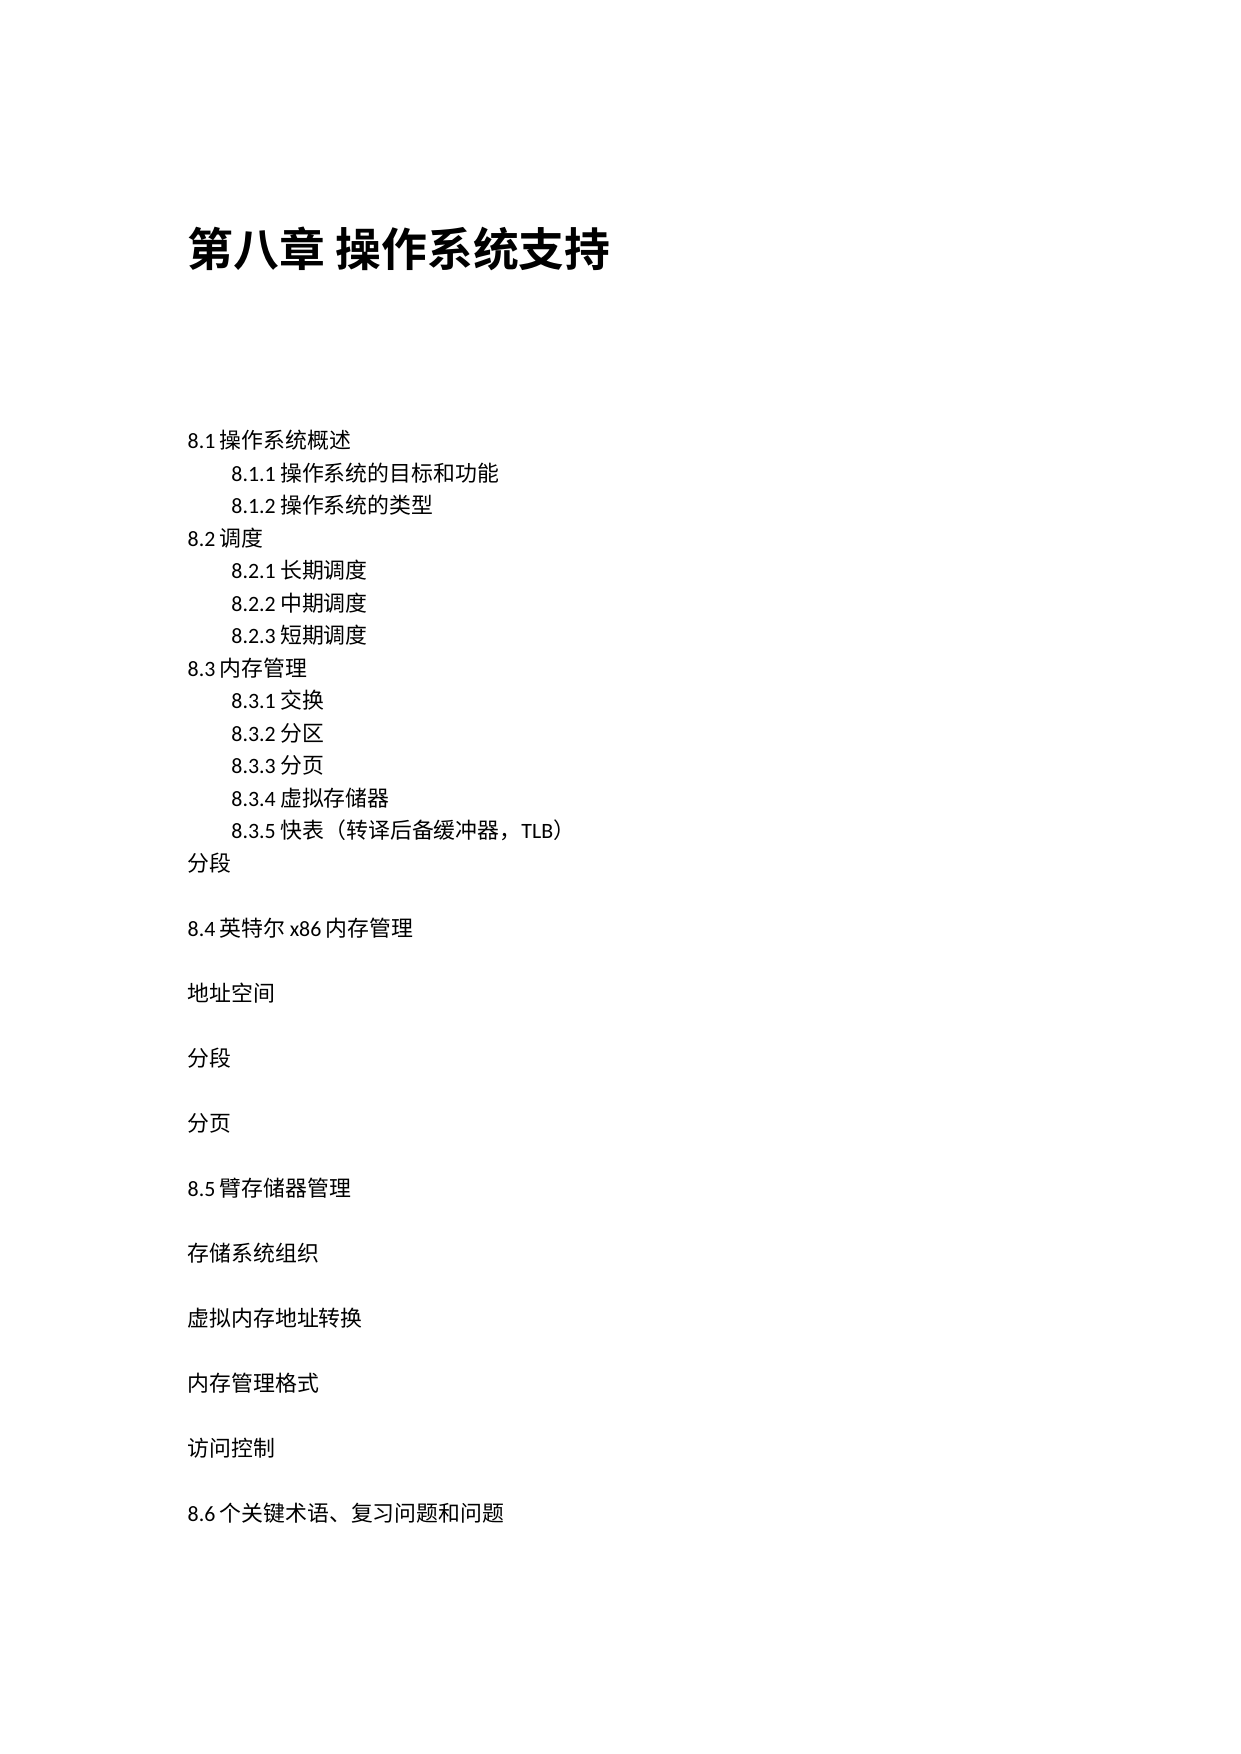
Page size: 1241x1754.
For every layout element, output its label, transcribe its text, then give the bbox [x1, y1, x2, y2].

text 8.2调度 [187, 520, 1053, 553]
text 分页 [187, 1105, 1053, 1138]
text 分段 [187, 845, 1053, 878]
text 8.1操作系统概述 [187, 423, 1053, 455]
text 8.3.1交换 [187, 683, 1053, 715]
text 8.1.2操作系统的类型 [187, 488, 1053, 520]
text 8.3.4虚拟存储器 [187, 780, 1053, 813]
text 8.4英特尔x86内存管理 [187, 910, 1053, 943]
text 访问控制 [187, 1430, 1053, 1463]
text 8.2.1长期调度 [187, 553, 1053, 585]
text 存储系统组织 [187, 1235, 1053, 1268]
text 虚拟内存地址转换 [187, 1300, 1053, 1333]
subtitle 第八章 操作系统支持 [187, 197, 1053, 295]
text 分段 [187, 1040, 1053, 1073]
text 8.2.2中期调度 [187, 585, 1053, 618]
text 8.6个关键术语、复习问题和问题 [187, 1495, 1053, 1528]
text 8.3内存管理 [187, 650, 1053, 683]
text 8.2.3短期调度 [187, 618, 1053, 650]
text 8.3.2分区 [187, 715, 1053, 748]
text 内存管理格式 [187, 1365, 1053, 1398]
text 8.3.3分页 [187, 748, 1053, 780]
text 8.1.1操作系统的目标和功能 [187, 455, 1053, 488]
text 8.3.5 快表（转译后备缓冲器，TLB） [187, 813, 1053, 845]
text 地址空间 [187, 975, 1053, 1008]
text 8.5臂存储器管理 [187, 1170, 1053, 1203]
